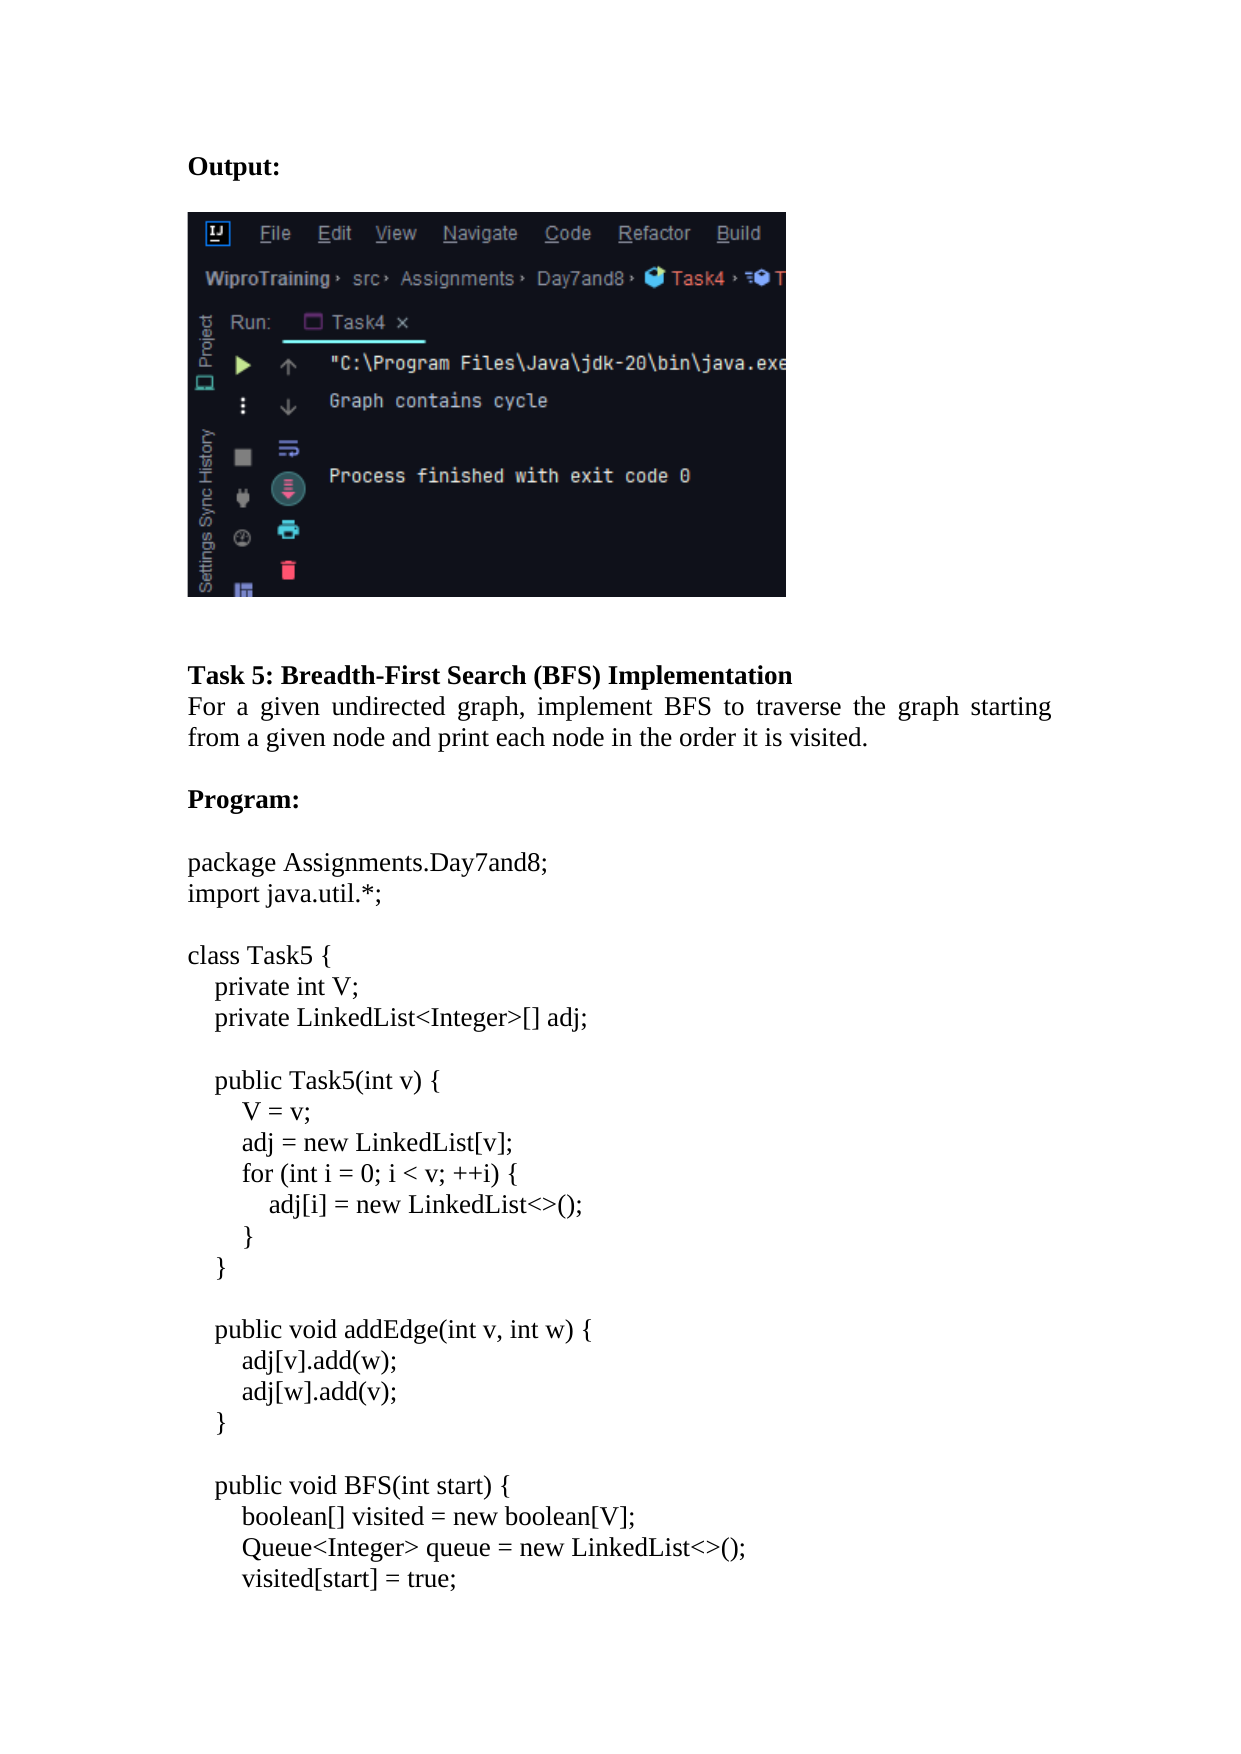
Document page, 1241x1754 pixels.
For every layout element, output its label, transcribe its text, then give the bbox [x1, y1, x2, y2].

picture [187, 212, 786, 597]
text adj[i] = new LinkedList<>(); [187, 1188, 1053, 1219]
text import java.util.*; [187, 877, 1053, 908]
text boolean[] visited = new boolean[V]; [187, 1500, 1053, 1531]
text } [187, 1219, 1053, 1251]
text V = v; [187, 1095, 1053, 1126]
text package Assignments.Day7and8; [187, 846, 1053, 877]
text For a given undirected graph, implement BFS to traverse the graph starting from a given node and print each node in the order it is visited. [187, 690, 1053, 752]
text } [187, 1251, 1053, 1282]
text visited[start] = true; [187, 1562, 1053, 1593]
text for (int i = 0; i < v; ++i) { [187, 1157, 1053, 1188]
text private LinkedList<Integer>[] adj; [187, 1002, 1053, 1033]
text adj = new LinkedList[v]; [187, 1126, 1053, 1157]
text } [187, 1406, 1053, 1438]
text Task 5: Breadth-First Search (BFS) Implementation [187, 659, 1053, 690]
text private int V; [187, 970, 1053, 1002]
text public void addEdge(int v, int w) { [187, 1313, 1053, 1344]
text Output: [187, 150, 1053, 181]
text Queue<Integer> queue = new LinkedList<>(); [187, 1531, 1053, 1562]
text public void BFS(int start) { [187, 1469, 1053, 1500]
text class Task5 { [187, 939, 1053, 970]
text public Task5(int v) { [187, 1064, 1053, 1095]
text adj[w].add(v); [187, 1375, 1053, 1406]
text Program: [187, 783, 1053, 815]
text adj[v].add(w); [187, 1344, 1053, 1375]
